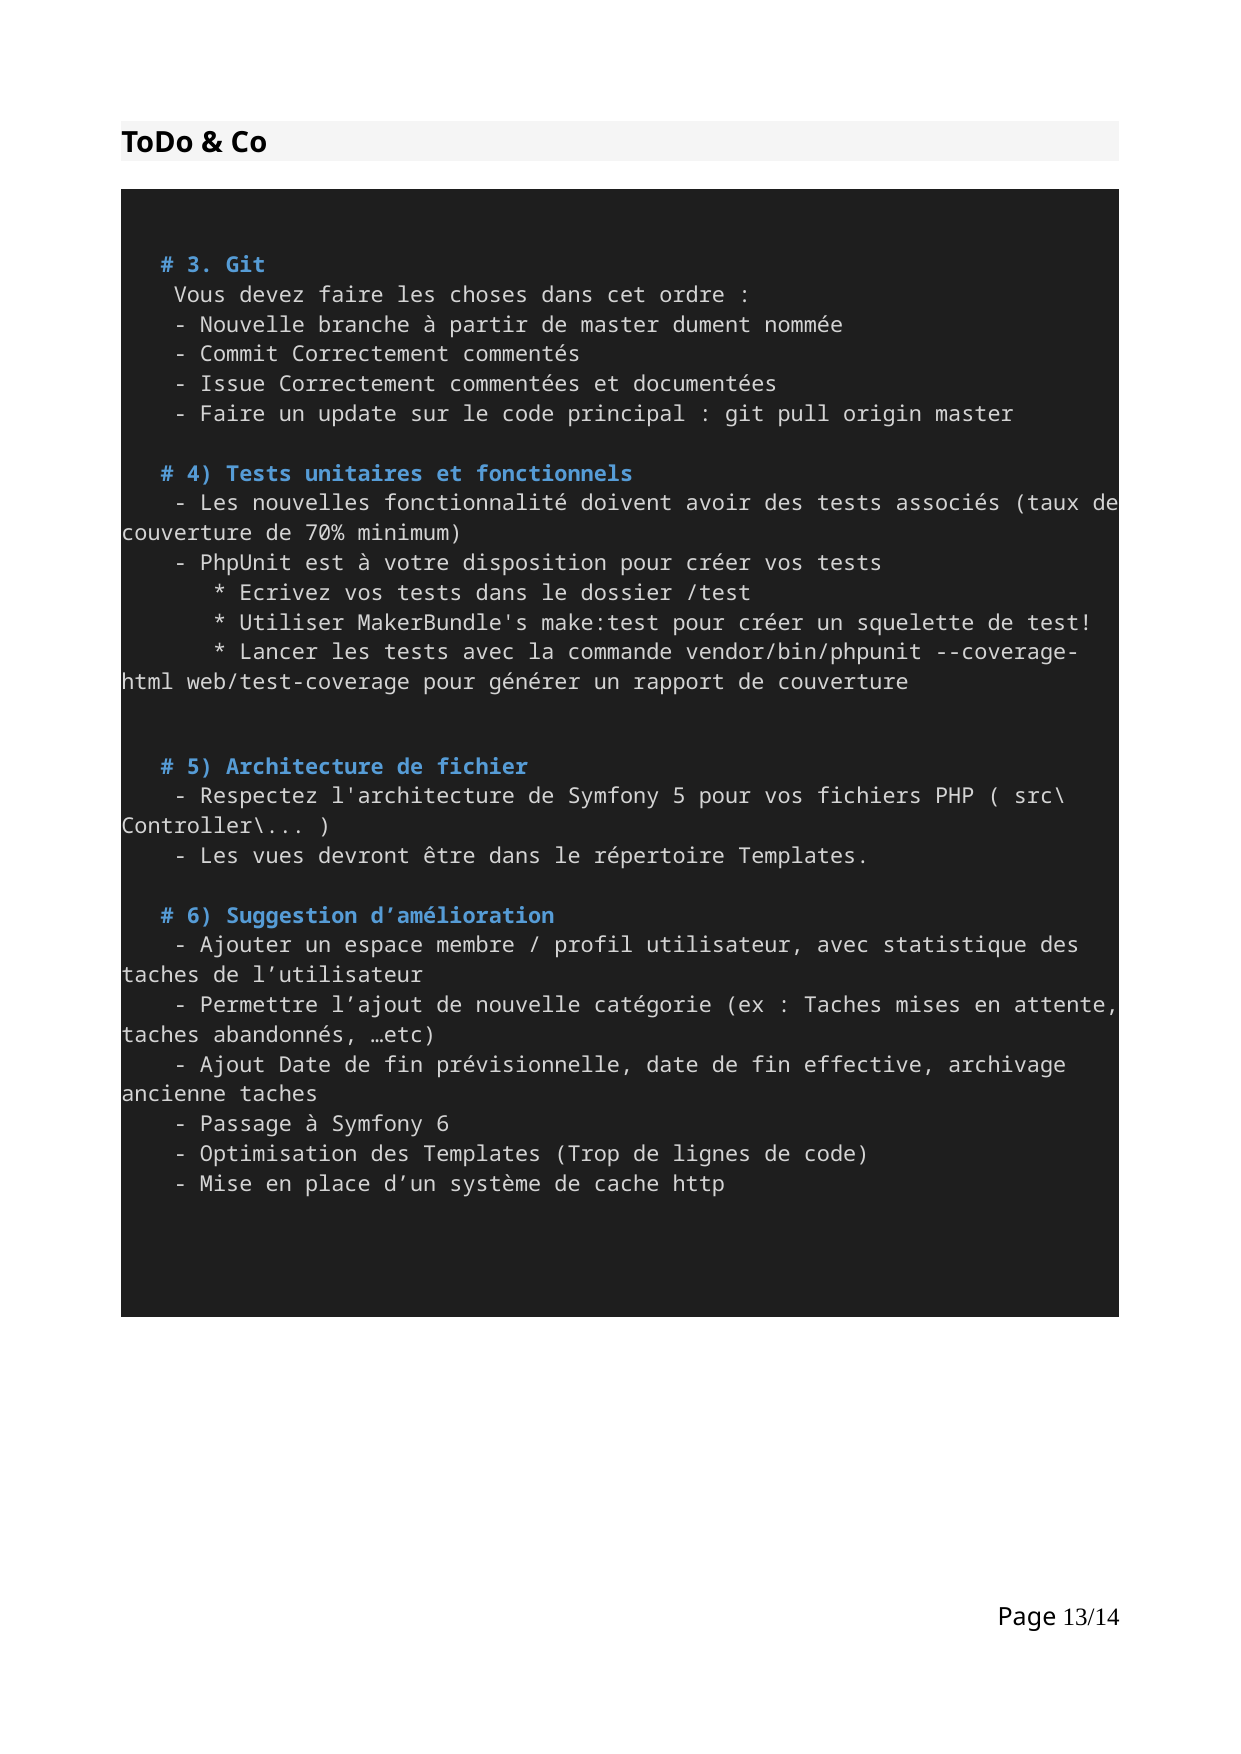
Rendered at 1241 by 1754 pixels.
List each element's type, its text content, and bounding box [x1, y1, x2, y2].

text * Ecrivez vos tests dans le dossier /test [121, 577, 1119, 607]
text * Lancer les tests avec la commande vendor/bin/phpunit --coverage-html web/test-coverage pour générer un rapport de couverture [121, 636, 1119, 696]
text - Nouvelle branche à partir de master dument nommée [121, 309, 1119, 338]
text # 6) Suggestion d’amélioration [121, 900, 1119, 929]
text - Optimisation des Templates (Trop de lignes de code) [121, 1138, 1119, 1168]
text - Mise en place d’un système de cache http [121, 1168, 1119, 1198]
text - PhpUnit est à votre disposition pour créer vos tests [121, 547, 1119, 577]
text - Ajouter un espace membre / profil utilisateur, avec statistique des taches de l’utilisateur [121, 929, 1119, 989]
text Vous devez faire les choses dans cet ordre : [121, 279, 1119, 309]
text - Les vues devront être dans le répertoire Templates. [121, 840, 1119, 870]
text - Passage à Symfony 6 [121, 1108, 1119, 1138]
text # 3. Git [121, 249, 1119, 279]
text - Les nouvelles fonctionnalité doivent avoir des tests associés (taux de couverture de 70% minimum) [121, 487, 1119, 547]
text - Commit Correctement commentés [121, 338, 1119, 368]
text # 4) Tests unitaires et fonctionnels [121, 458, 1119, 487]
text - Ajout Date de fin prévisionnelle, date de fin effective, archivage ancienne taches [121, 1049, 1119, 1108]
text # 5) Architecture de fichier [121, 751, 1119, 781]
text - Respectez l'architecture de Symfony 5 pour vos fichiers PHP ( src\Controller\... ) [121, 781, 1119, 840]
text - Permettre l’ajout de nouvelle catégorie (ex : Taches mises en attente, taches abandonnés, …etc) [121, 989, 1119, 1049]
text - Faire un update sur le code principal : git pull origin master [121, 398, 1119, 428]
text * Utiliser MakerBundle's make:test pour créer un squelette de test! [121, 607, 1119, 636]
text - Issue Correctement commentées et documentées [121, 368, 1119, 398]
